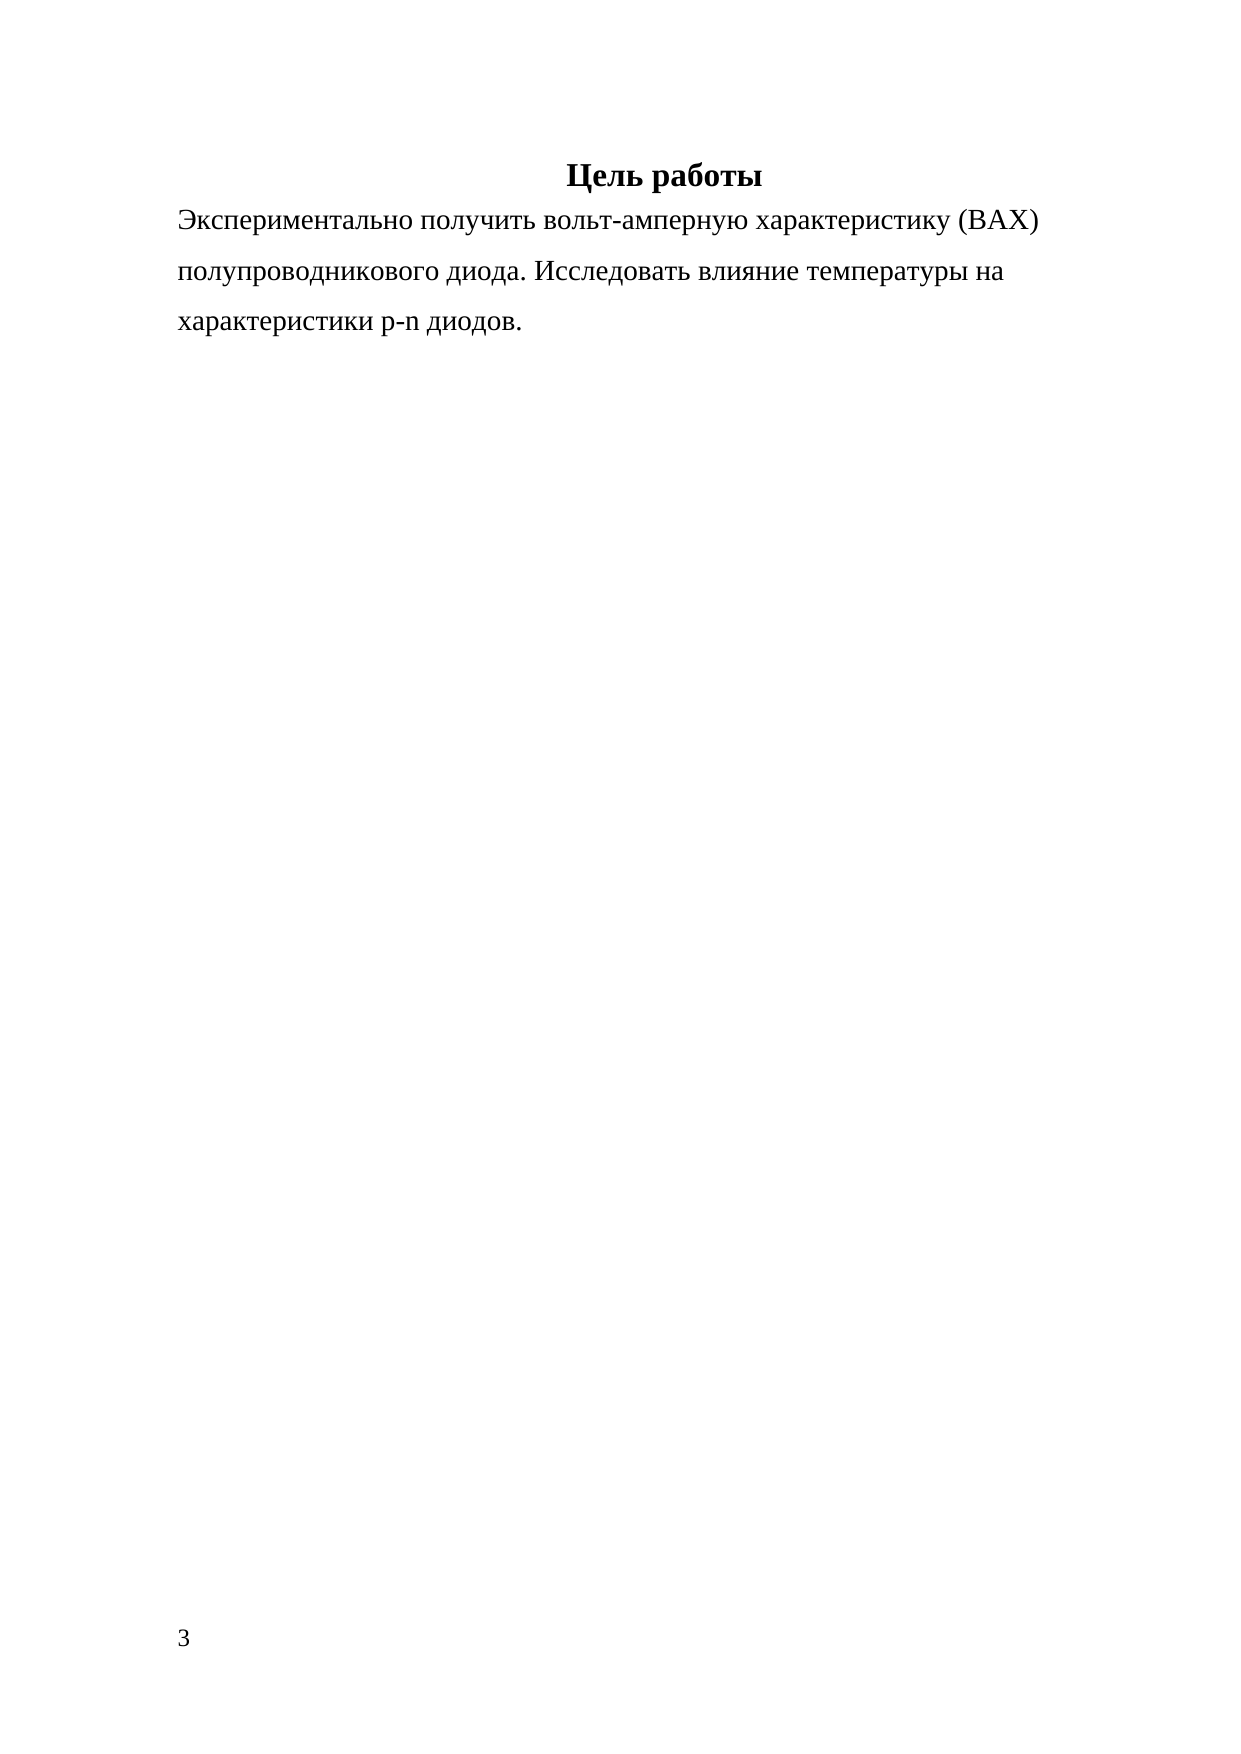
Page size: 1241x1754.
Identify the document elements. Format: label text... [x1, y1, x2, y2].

subtitle Цель работы [177, 156, 1152, 194]
text Экспериментально получить вольт-амперную характеристику (ВАХ) полупроводникового диода. Исследовать влияние температуры на характеристики p-n диодов. [177, 202, 1152, 336]
